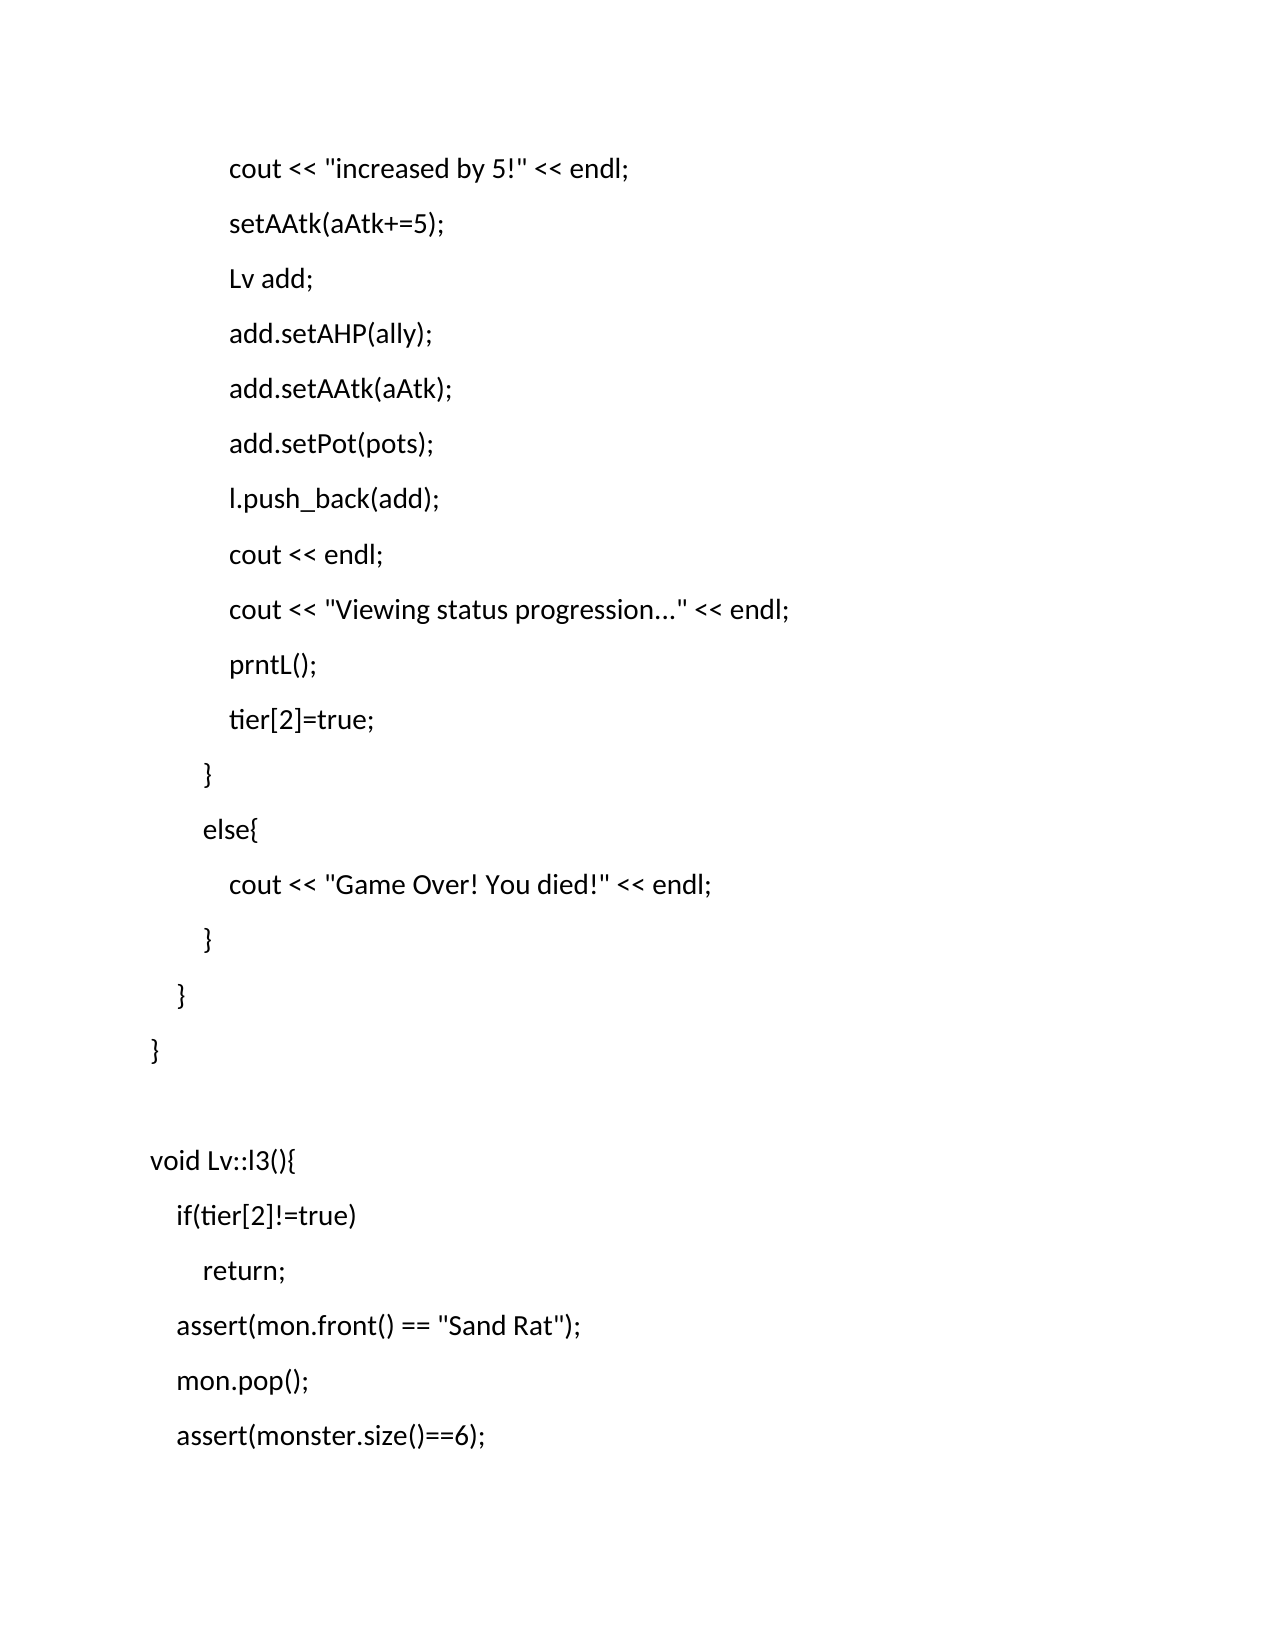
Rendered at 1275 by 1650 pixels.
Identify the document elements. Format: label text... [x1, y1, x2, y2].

text } [150, 756, 1125, 792]
text prntL(); [150, 646, 1125, 682]
text cout << "Game Over! You died!" << endl; [150, 866, 1125, 902]
text void Lv::l3(){ [150, 1142, 1125, 1177]
text mon.pop(); [150, 1362, 1125, 1398]
text l.push_back(add); [150, 481, 1125, 516]
text tier[2]=true; [150, 701, 1125, 737]
text cout << "increased by 5!" << endl; [150, 150, 1125, 186]
text add.setAHP(ally); [150, 315, 1125, 351]
text Lv add; [150, 260, 1125, 296]
text if(tier[2]!=true) [150, 1197, 1125, 1233]
text assert(monster.size()==6); [150, 1417, 1125, 1453]
text cout << endl; [150, 536, 1125, 571]
text return; [150, 1252, 1125, 1288]
text cout << "Viewing status progression..." << endl; [150, 591, 1125, 626]
text else{ [150, 811, 1125, 847]
text add.setPot(pots); [150, 426, 1125, 461]
text setAAtk(aAtk+=5); [150, 205, 1125, 241]
text assert(mon.front() == "Sand Rat"); [150, 1307, 1125, 1343]
text } [150, 921, 1125, 957]
text } [150, 977, 1125, 1012]
text add.setAAtk(aAtk); [150, 370, 1125, 406]
text } [150, 1032, 1125, 1067]
